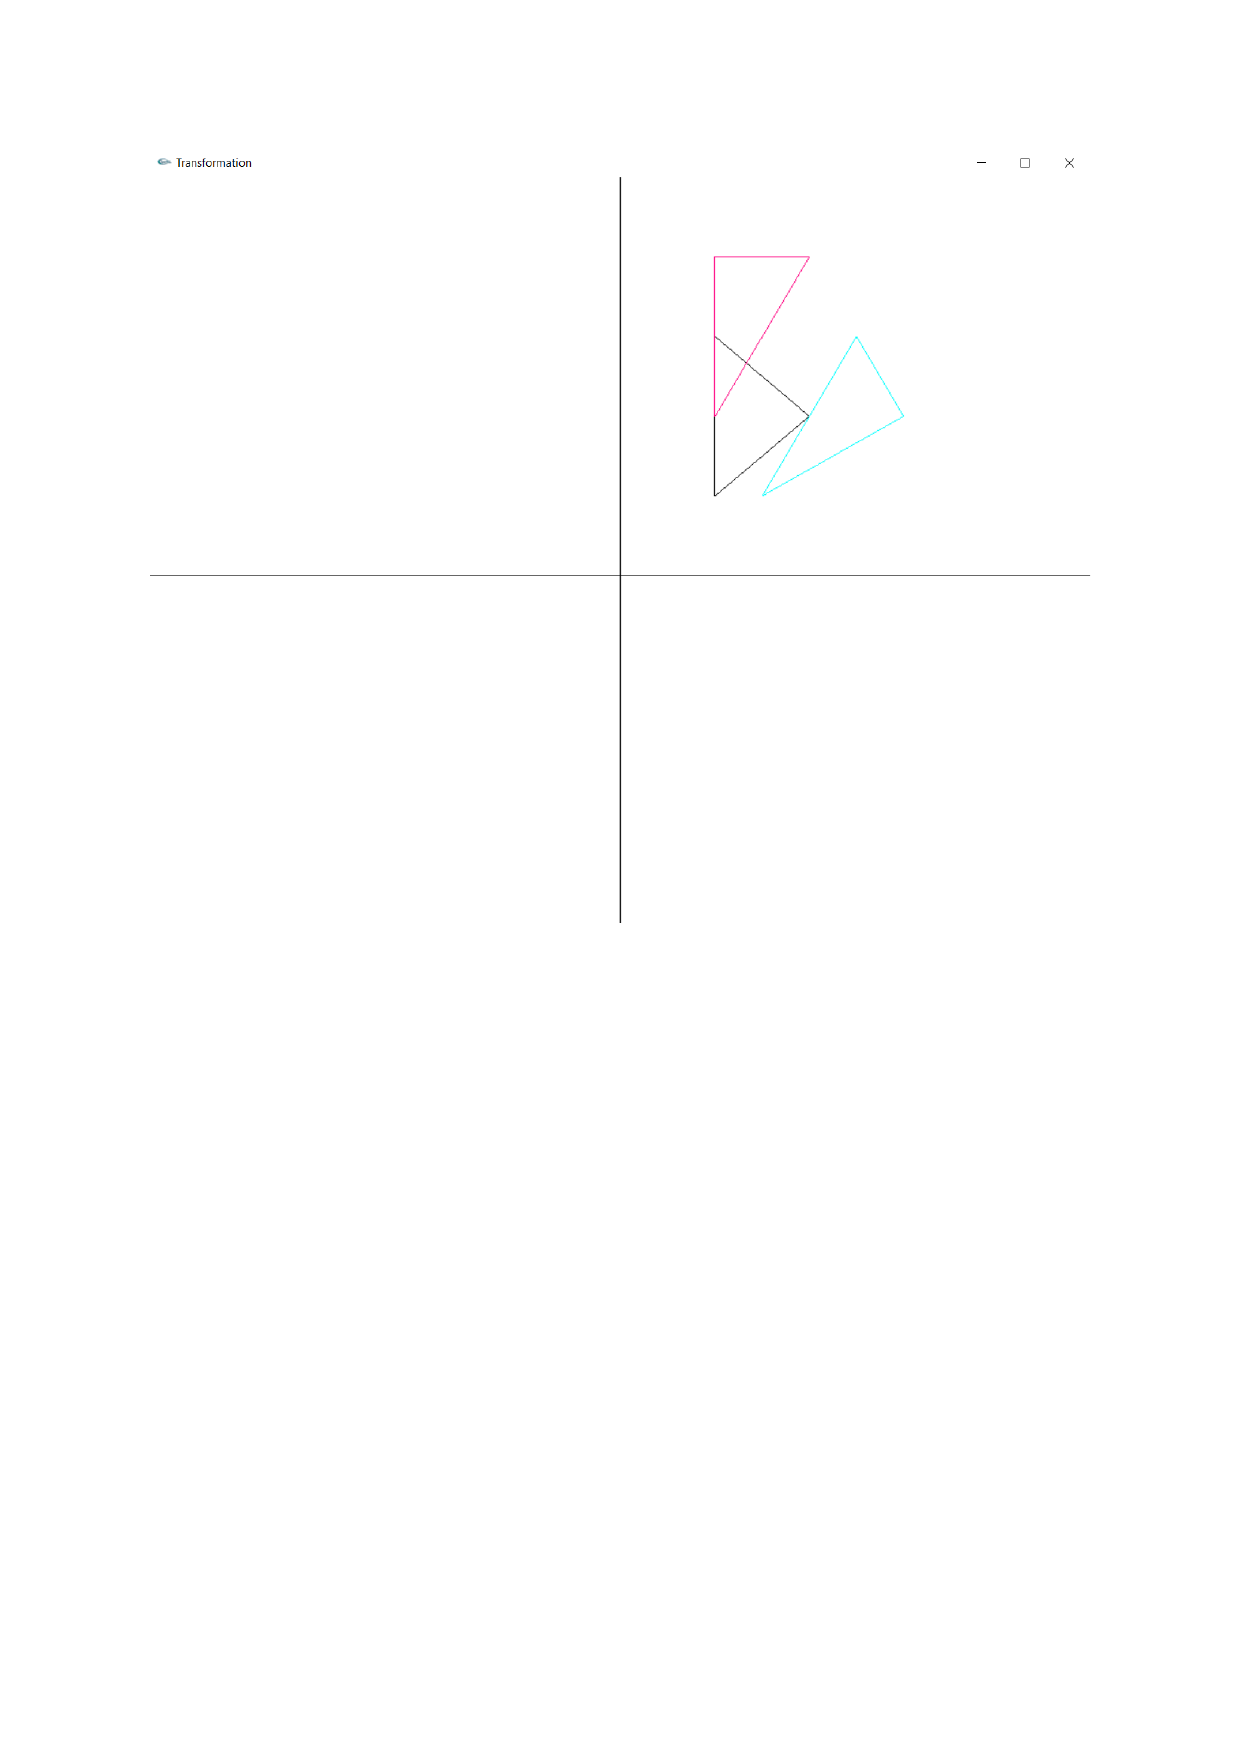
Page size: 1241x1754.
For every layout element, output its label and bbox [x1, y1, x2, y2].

picture [150, 150, 1091, 923]
